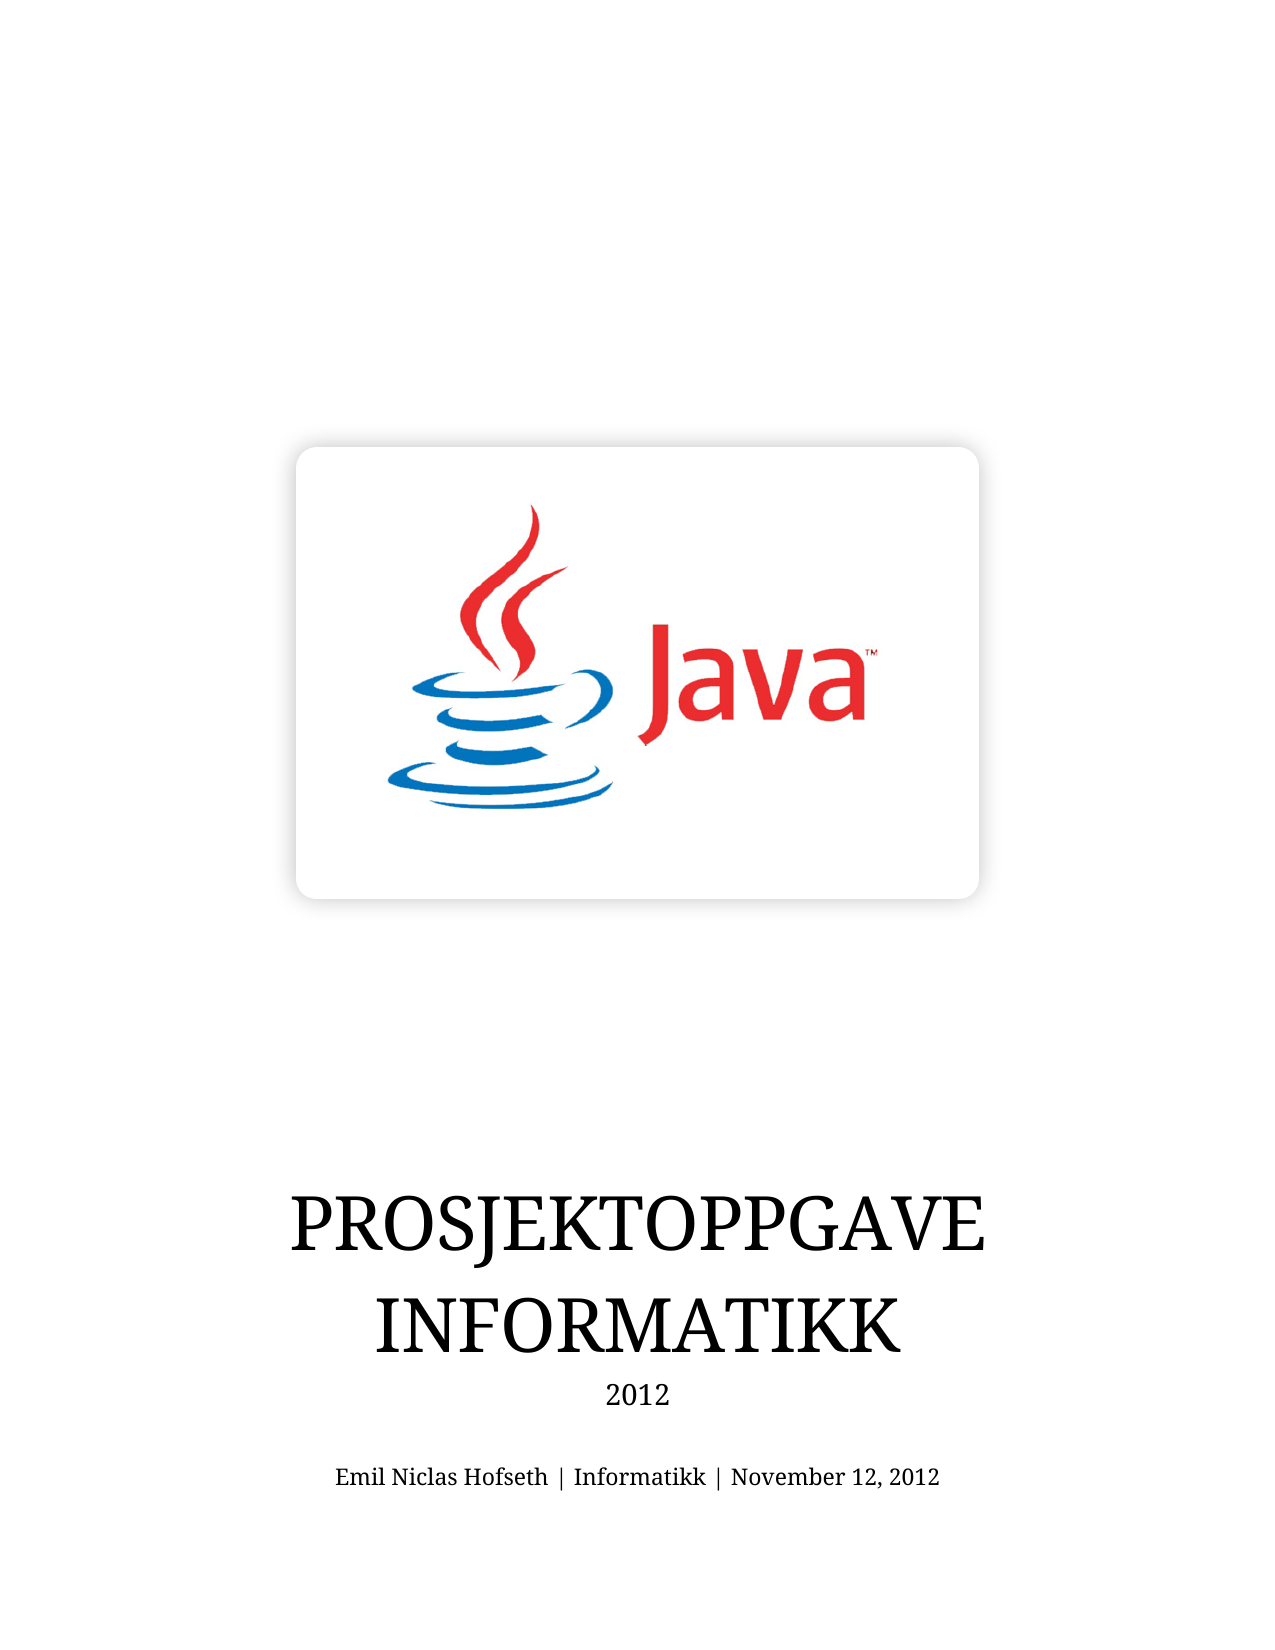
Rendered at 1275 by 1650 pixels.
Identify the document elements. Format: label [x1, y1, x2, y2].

picture [338, 489, 938, 858]
